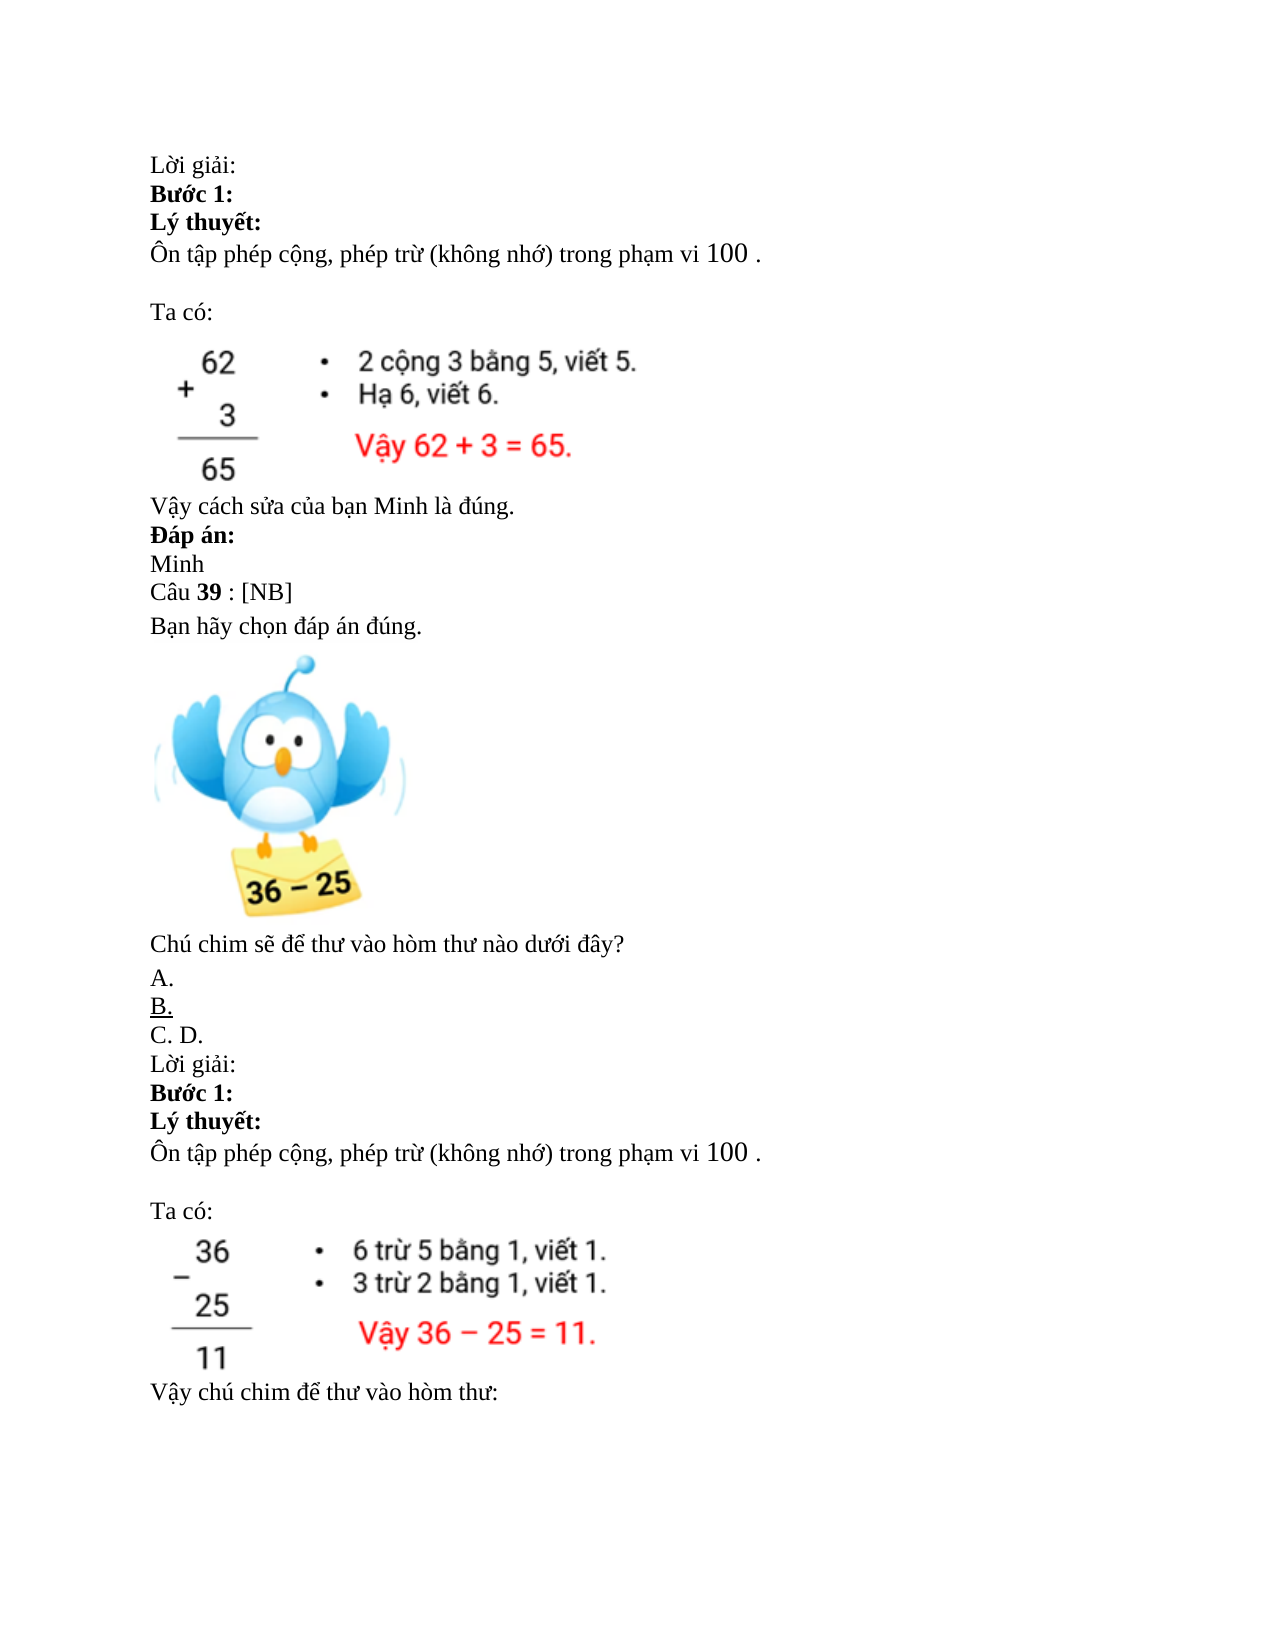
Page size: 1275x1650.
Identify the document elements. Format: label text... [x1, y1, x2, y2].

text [150, 1106, 1125, 1406]
text B. [150, 991, 1125, 1020]
text A. [150, 963, 1125, 991]
picture [150, 640, 428, 929]
picture [150, 326, 645, 492]
text Lời giải: [150, 150, 1125, 179]
text Lý thuyết: Ôn tập phép cộng, phép trừ (không nhớ) trong phạm vi 100 . Ta có: Vậy cách sửa của bạn Minh là đúng. Đáp án: Minh [150, 207, 1125, 577]
picture [150, 1225, 617, 1378]
text Bước 1: [150, 1078, 1125, 1106]
text Lời giải: [150, 1049, 1125, 1078]
text Câu 39 : [NB] [150, 577, 1125, 606]
text Bạn hãy chọn đáp án đúng. Chú chim sẽ để thư vào hòm thư nào dưới đây? [150, 611, 1125, 957]
text Bước 1: [150, 179, 1125, 207]
text C. D. [150, 1020, 1125, 1049]
